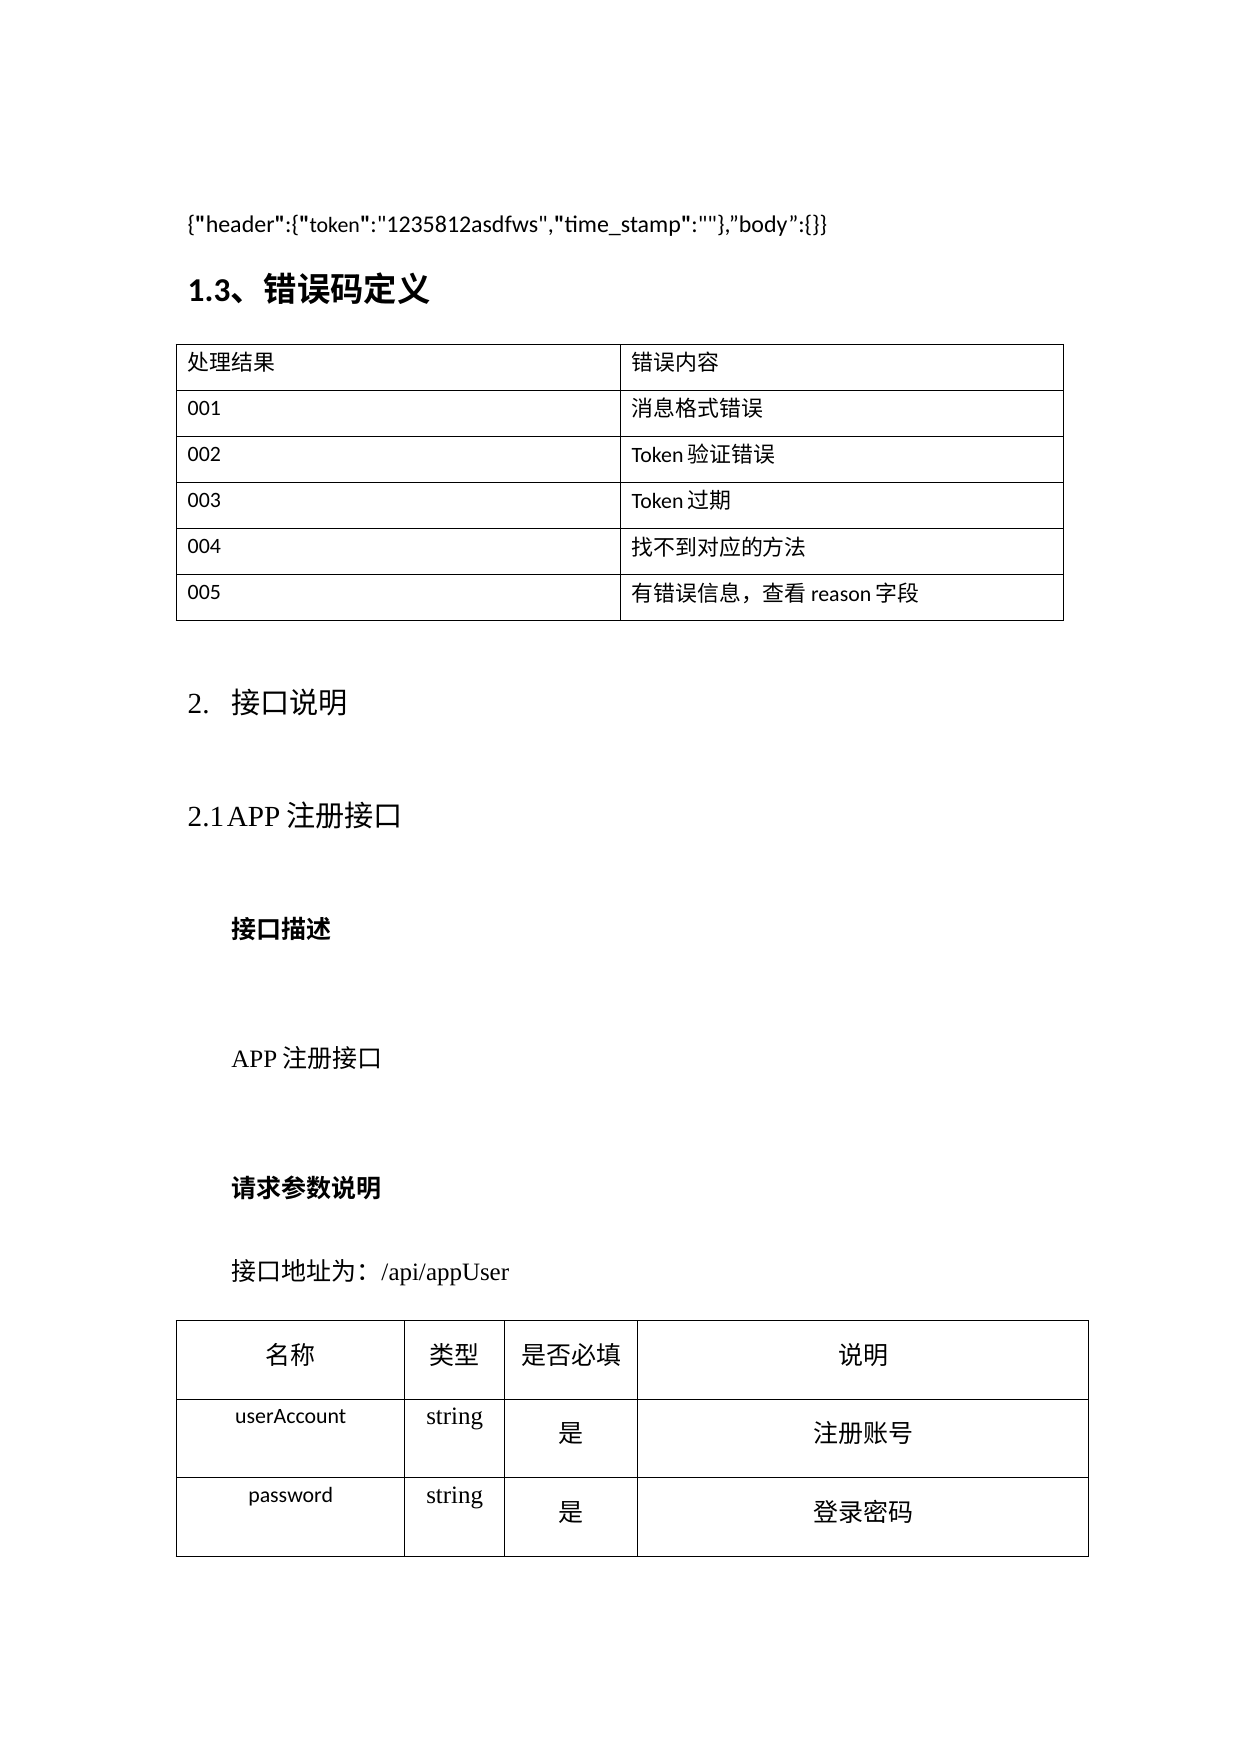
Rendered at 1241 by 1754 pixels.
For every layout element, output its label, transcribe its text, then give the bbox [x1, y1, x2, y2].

text 接口地址为：/api/appUser [231, 1237, 1053, 1302]
table_cell 是 [505, 1400, 637, 1477]
table_cell string [405, 1400, 504, 1477]
table_header 是否必填 [505, 1321, 637, 1398]
table_cell Token验证错误 [621, 437, 1063, 482]
table_cell 002 [177, 437, 620, 482]
table_header 类型 [405, 1321, 504, 1398]
table_cell 001 [177, 391, 620, 436]
table_header 名称 [177, 1321, 404, 1398]
table_cell Token过期 [621, 483, 1063, 528]
text 请求参数说明 [231, 1154, 1053, 1219]
table_cell 注册账号 [638, 1400, 1088, 1477]
text 接口描述 [231, 895, 1053, 960]
list 接口说明 [187, 668, 1053, 733]
table_header 处理结果 [177, 345, 620, 390]
table_cell 是 [505, 1478, 637, 1556]
table_cell 有错误信息，查看reason字段 [621, 575, 1063, 620]
text 1.3、错误码定义 [187, 255, 1053, 320]
subtitle APP注册接口 [187, 782, 1053, 847]
table_cell 消息格式错误 [621, 391, 1063, 436]
table_cell userAccount [177, 1400, 404, 1477]
table_cell 登录密码 [638, 1478, 1088, 1556]
table_cell 003 [177, 483, 620, 528]
table_cell 005 [177, 575, 620, 620]
table_cell password [177, 1478, 404, 1556]
table_header 说明 [638, 1321, 1088, 1398]
table_cell 004 [177, 529, 620, 574]
text APP注册接口 [231, 1024, 1053, 1089]
text {"header":{"token":"1235812asdfws","time_stamp":""},”body”:{}} [187, 208, 1053, 240]
table_cell 找不到对应的方法 [621, 529, 1063, 574]
table_cell string [405, 1478, 504, 1556]
table_header 错误内容 [621, 345, 1063, 390]
